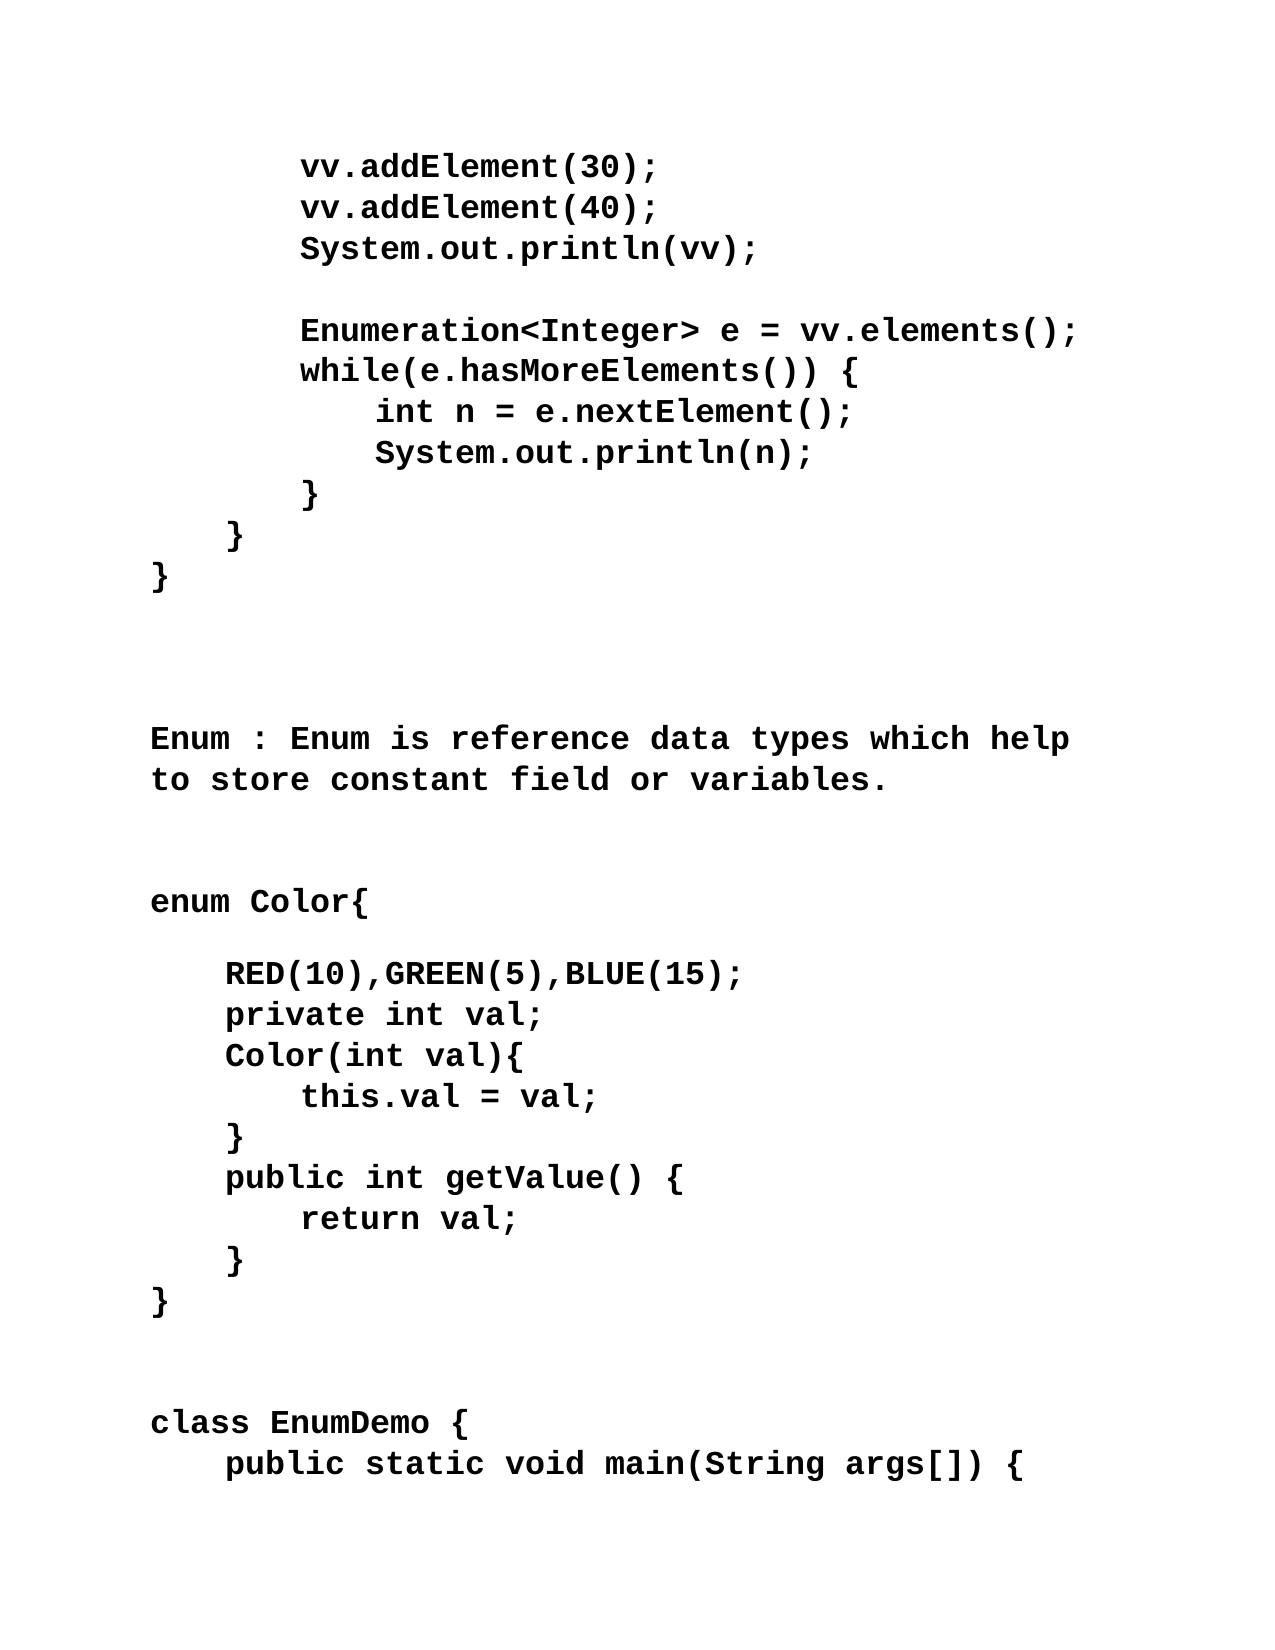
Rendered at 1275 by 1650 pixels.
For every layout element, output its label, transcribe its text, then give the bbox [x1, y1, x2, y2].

text vv.addElement(30); [150, 150, 1125, 188]
text vv.addElement(40); [150, 191, 1125, 229]
text } [150, 1120, 1125, 1158]
text public static void main(String args[]) { [150, 1447, 1125, 1485]
text private int val; [150, 998, 1125, 1036]
text } [150, 558, 1125, 596]
text } [150, 477, 1125, 514]
text enum Color{ [150, 885, 1125, 923]
text System.out.println(vv); [150, 232, 1125, 269]
text int n = e.nextElement(); [150, 395, 1125, 433]
text RED(10),GREEN(5),BLUE(15); [150, 957, 1125, 995]
text public int getValue() { [150, 1161, 1125, 1199]
text System.out.println(n); [150, 436, 1125, 474]
text this.val = val; [150, 1079, 1125, 1117]
text } [150, 1283, 1125, 1321]
text } [150, 1243, 1125, 1281]
text Color(int val){ [150, 1038, 1125, 1076]
text } [150, 517, 1125, 555]
text Enum : Enum is reference data types which help to store constant field or variables. [150, 722, 1125, 800]
text Enumeration<Integer> e = vv.elements(); [150, 313, 1125, 351]
text class EnumDemo { [150, 1406, 1125, 1444]
text while(e.hasMoreElements()) { [150, 354, 1125, 392]
text return val; [150, 1202, 1125, 1240]
